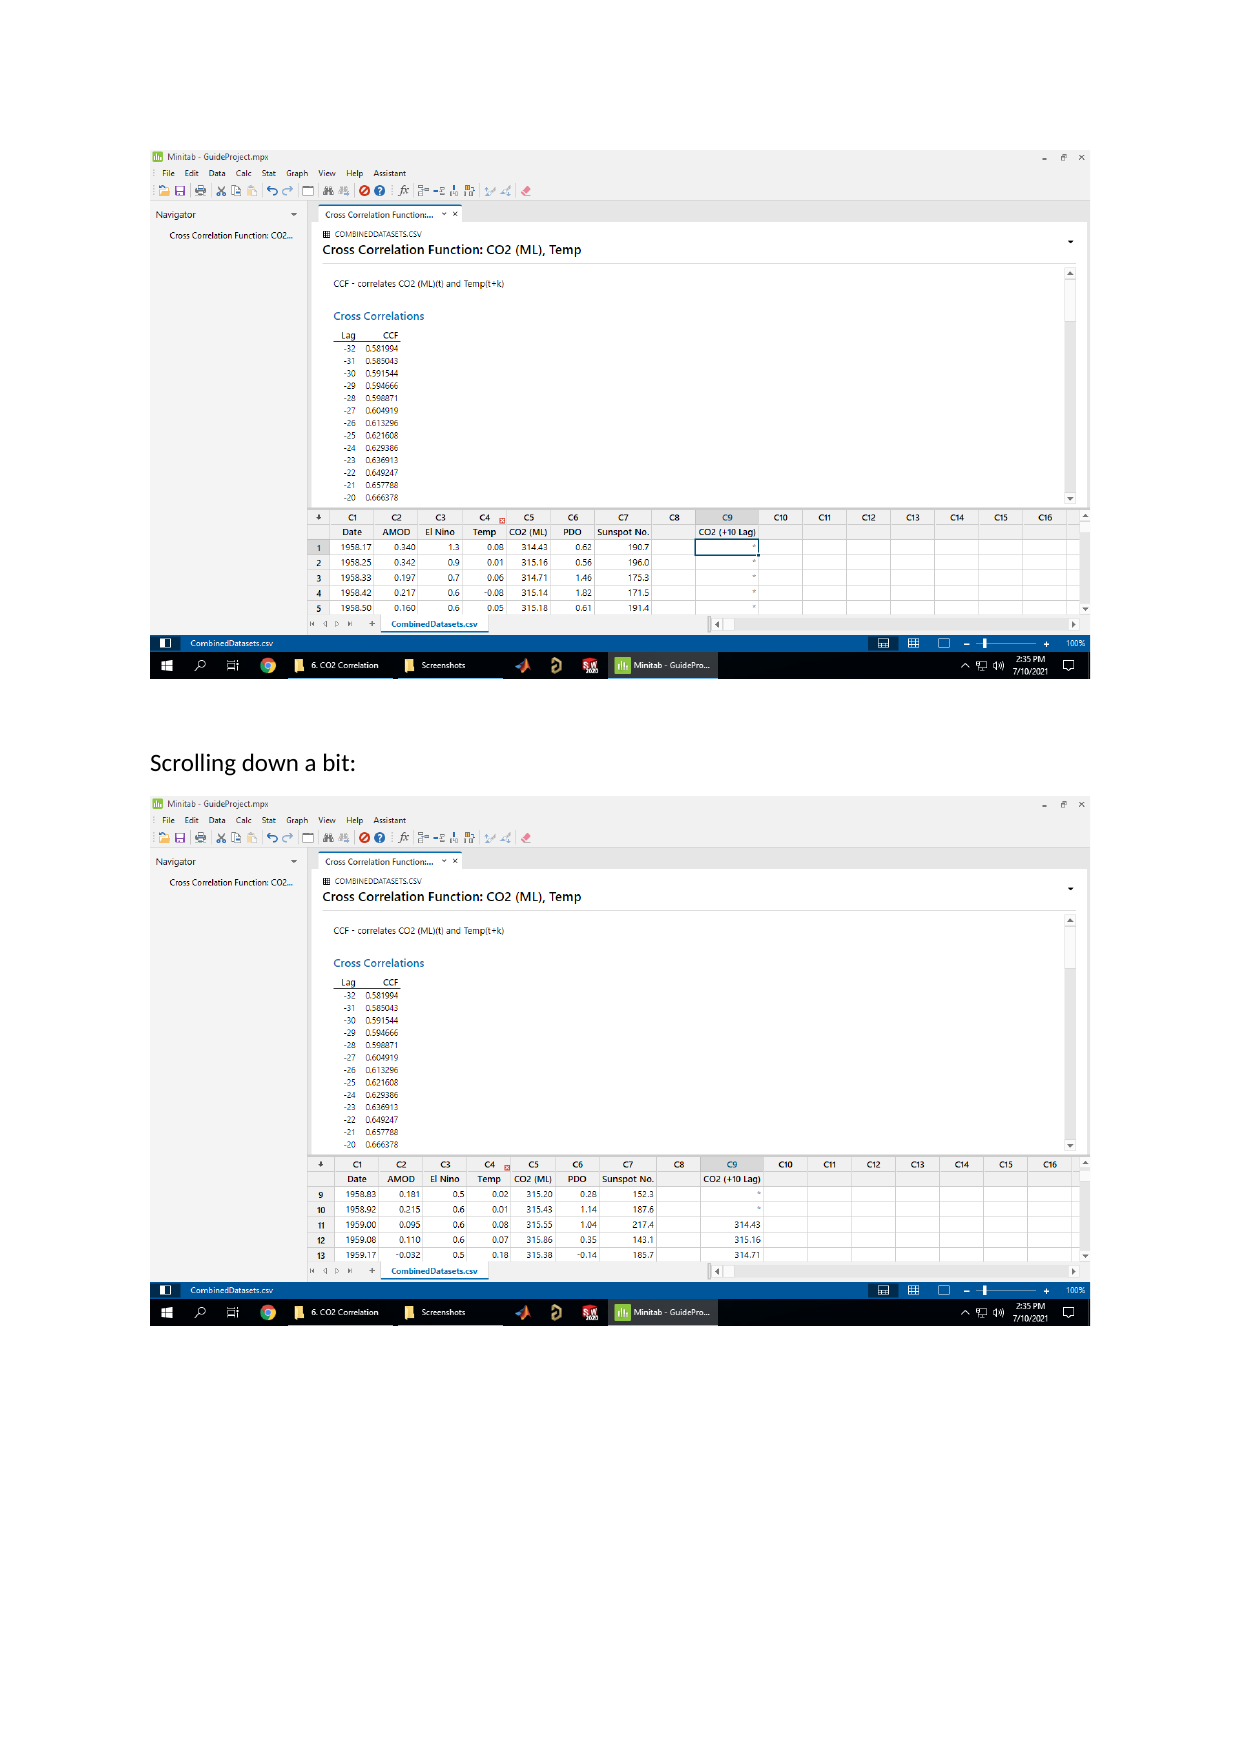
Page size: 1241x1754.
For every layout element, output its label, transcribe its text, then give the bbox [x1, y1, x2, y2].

text Scrolling down a bit: [150, 747, 1090, 778]
picture [150, 796, 1091, 1326]
picture [150, 150, 1091, 679]
